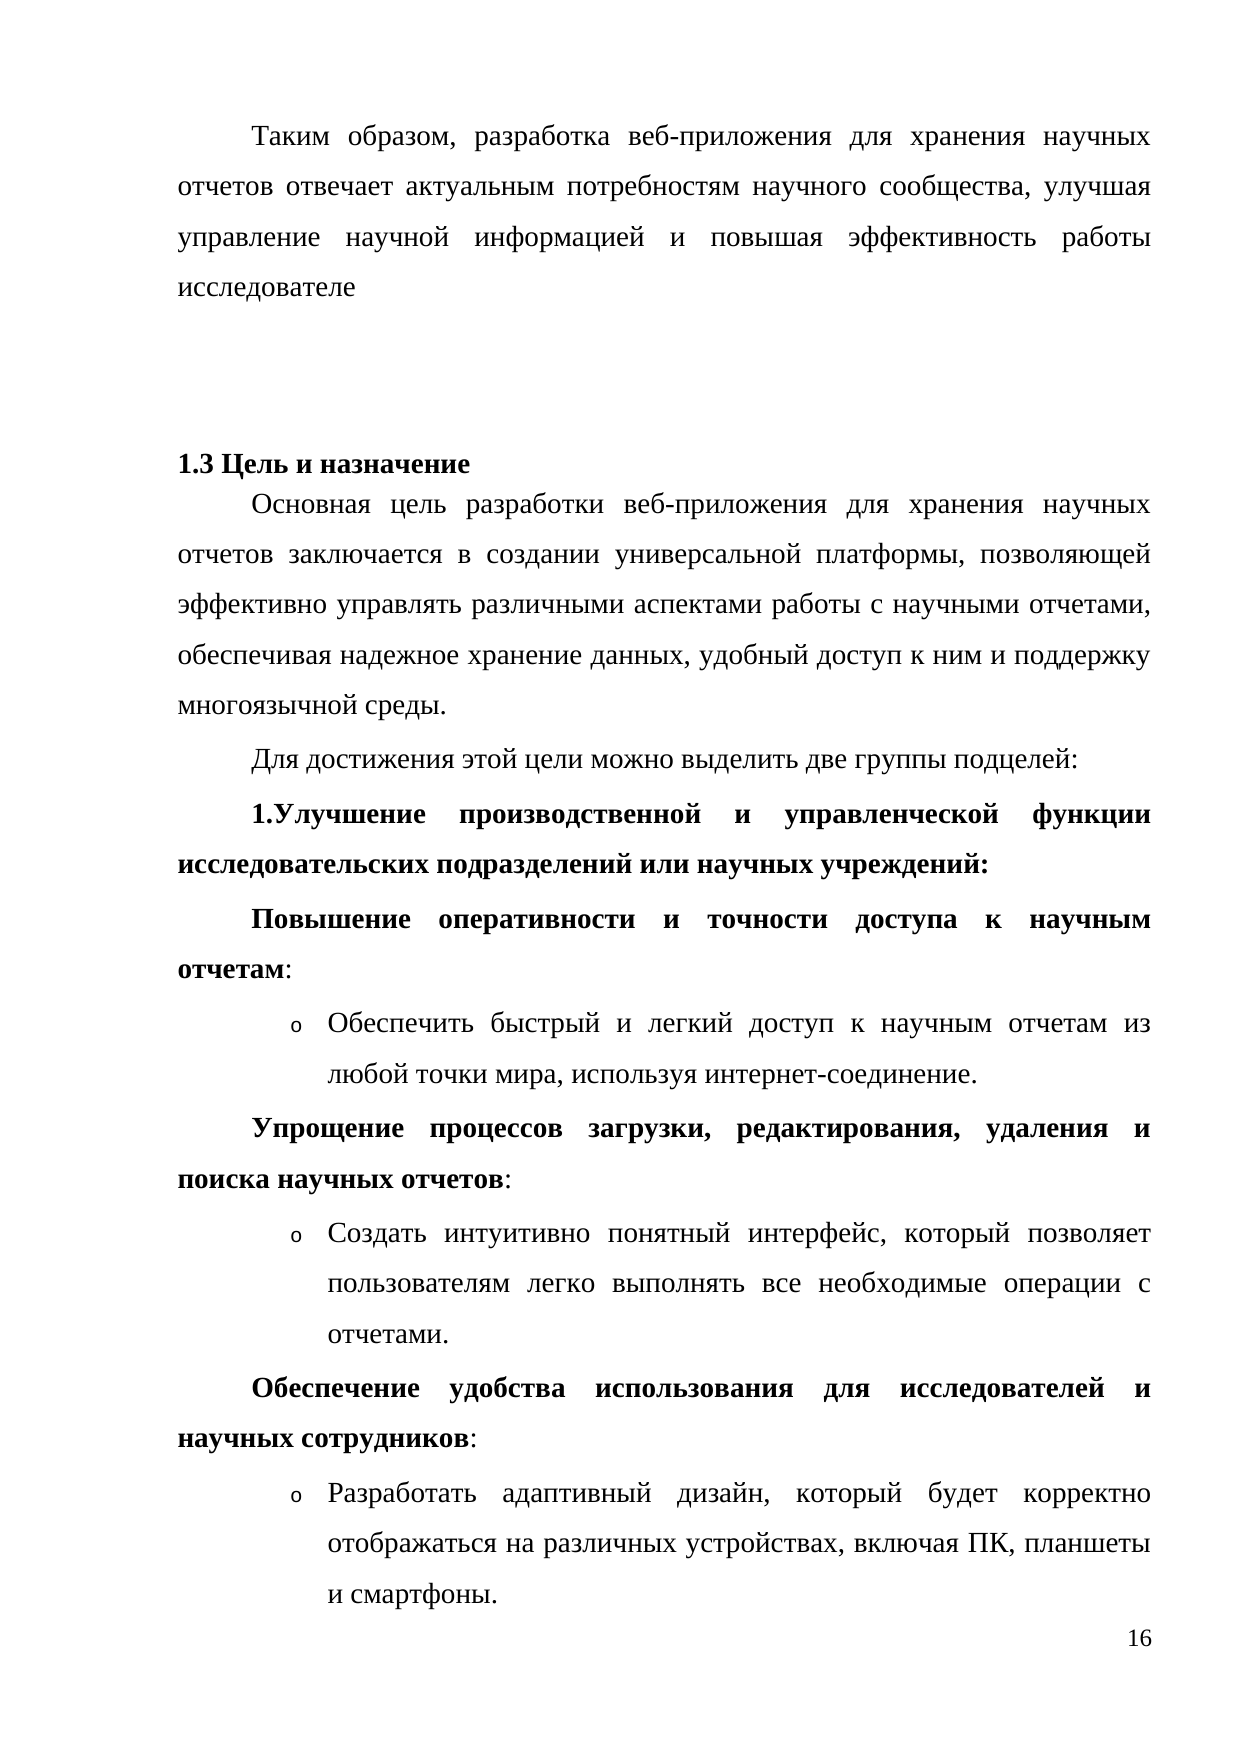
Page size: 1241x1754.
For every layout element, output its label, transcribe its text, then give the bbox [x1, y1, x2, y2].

text Упрощение процессов загрузки, редактирования, удаления и поиска научных отчетов: [177, 1110, 1152, 1194]
list Создать интуитивно понятный интерфейс, который позволяет пользователям легко выполнять все необходимые операции с отчетами. [290, 1215, 1152, 1349]
text Основная цель разработки веб-приложения для хранения научных отчетов заключается в создании универсальной платформы, позволяющей эффективно управлять различными аспектами работы с научными отчетами, обеспечивая надежное хранение данных, удобный доступ к ним и поддержку многоязычной среды. [177, 486, 1152, 721]
text Для достижения этой цели можно выделить две группы подцелей: [177, 742, 1152, 775]
subtitle 1.3 Цель и назначение [177, 446, 1152, 480]
list Обеспечить быстрый и легкий доступ к научным отчетам из любой точки мира, используя интернет-соединение. [290, 1006, 1152, 1089]
text Обеспечение удобства использования для исследователей и научных сотрудников: [177, 1370, 1152, 1454]
text Таким образом, разработка веб-приложения для хранения научных отчетов отвечает актуальным потребностям научного сообщества, улучшая управление научной информацией и повышая эффективность работы исследователе [177, 118, 1152, 303]
text Повышение оперативности и точности доступа к научным отчетам: [177, 901, 1152, 985]
list Разработать адаптивный дизайн, который будет корректно отображаться на различных устройствах, включая ПК, планшеты и смартфоны. [290, 1475, 1152, 1609]
text 1.Улучшение производственной и управленческой функции исследовательских подразделений или научных учреждений: [177, 796, 1152, 880]
